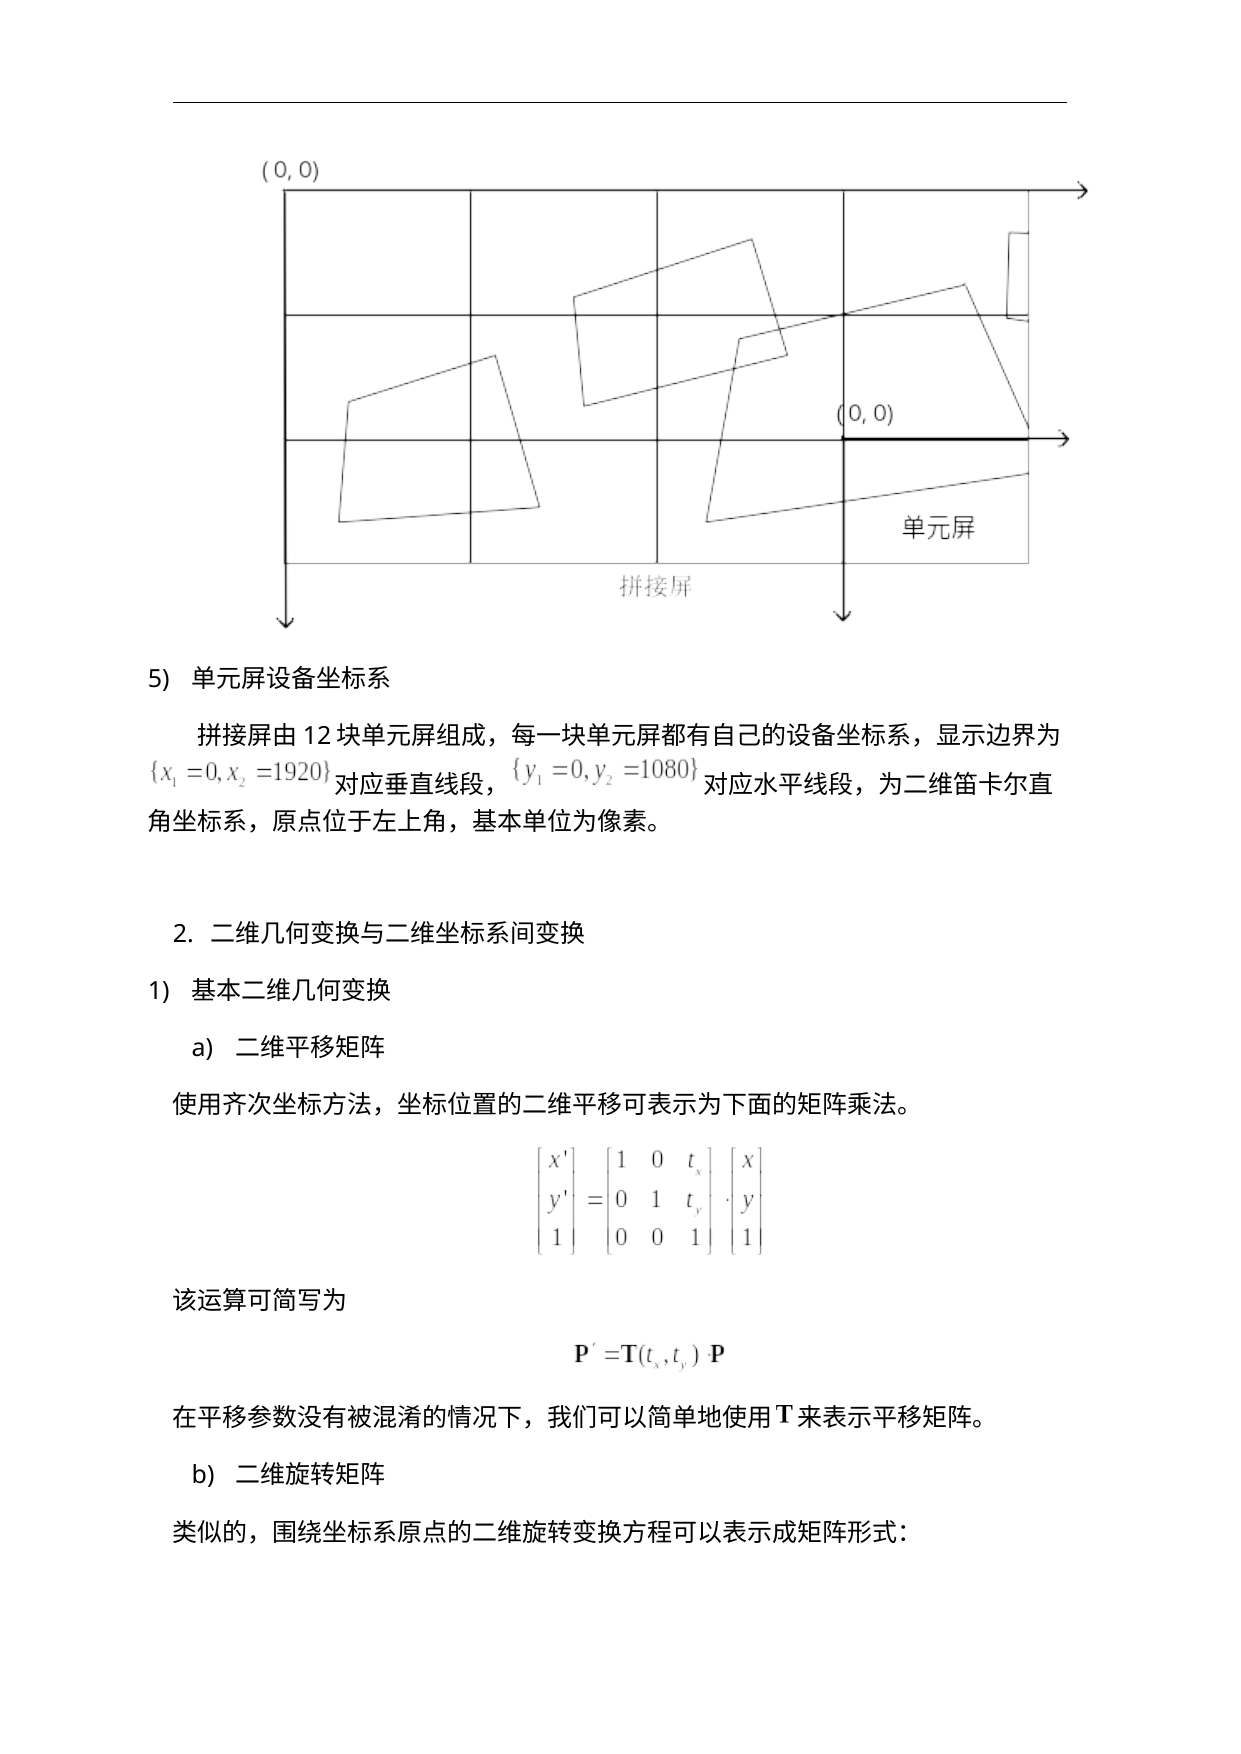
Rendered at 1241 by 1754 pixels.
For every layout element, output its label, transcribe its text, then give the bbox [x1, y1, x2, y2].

list 单元屏设备坐标系 [148, 659, 1067, 695]
list 二维几何变换与二维坐标系间变换 [173, 913, 1067, 949]
text 在平移参数没有被混淆的情况下，我们可以简单地使用来表示平移矩阵。 [173, 1398, 1067, 1434]
text 该运算可简写为 [173, 1281, 1067, 1317]
text 类似的，围绕坐标系原点的二维旋转变换方程可以表示成矩阵形式： [173, 1512, 1067, 1548]
text 使用齐次坐标方法，坐标位置的二维平移可表示为下面的矩阵乘法。 [173, 1084, 1067, 1121]
list 二维平移矩阵 [191, 1027, 1067, 1063]
list 基本二维几何变换 [148, 970, 1067, 1006]
text 拼接屏由12块单元屏组成，每一块单元屏都有自己的设备坐标系，显示边界为对应垂直线段，对应水平线段，为二维笛卡尔直角坐标系，原点位于左上角，基本单位为像素。 [148, 716, 1067, 837]
list 二维旋转矩阵 [191, 1455, 1067, 1491]
